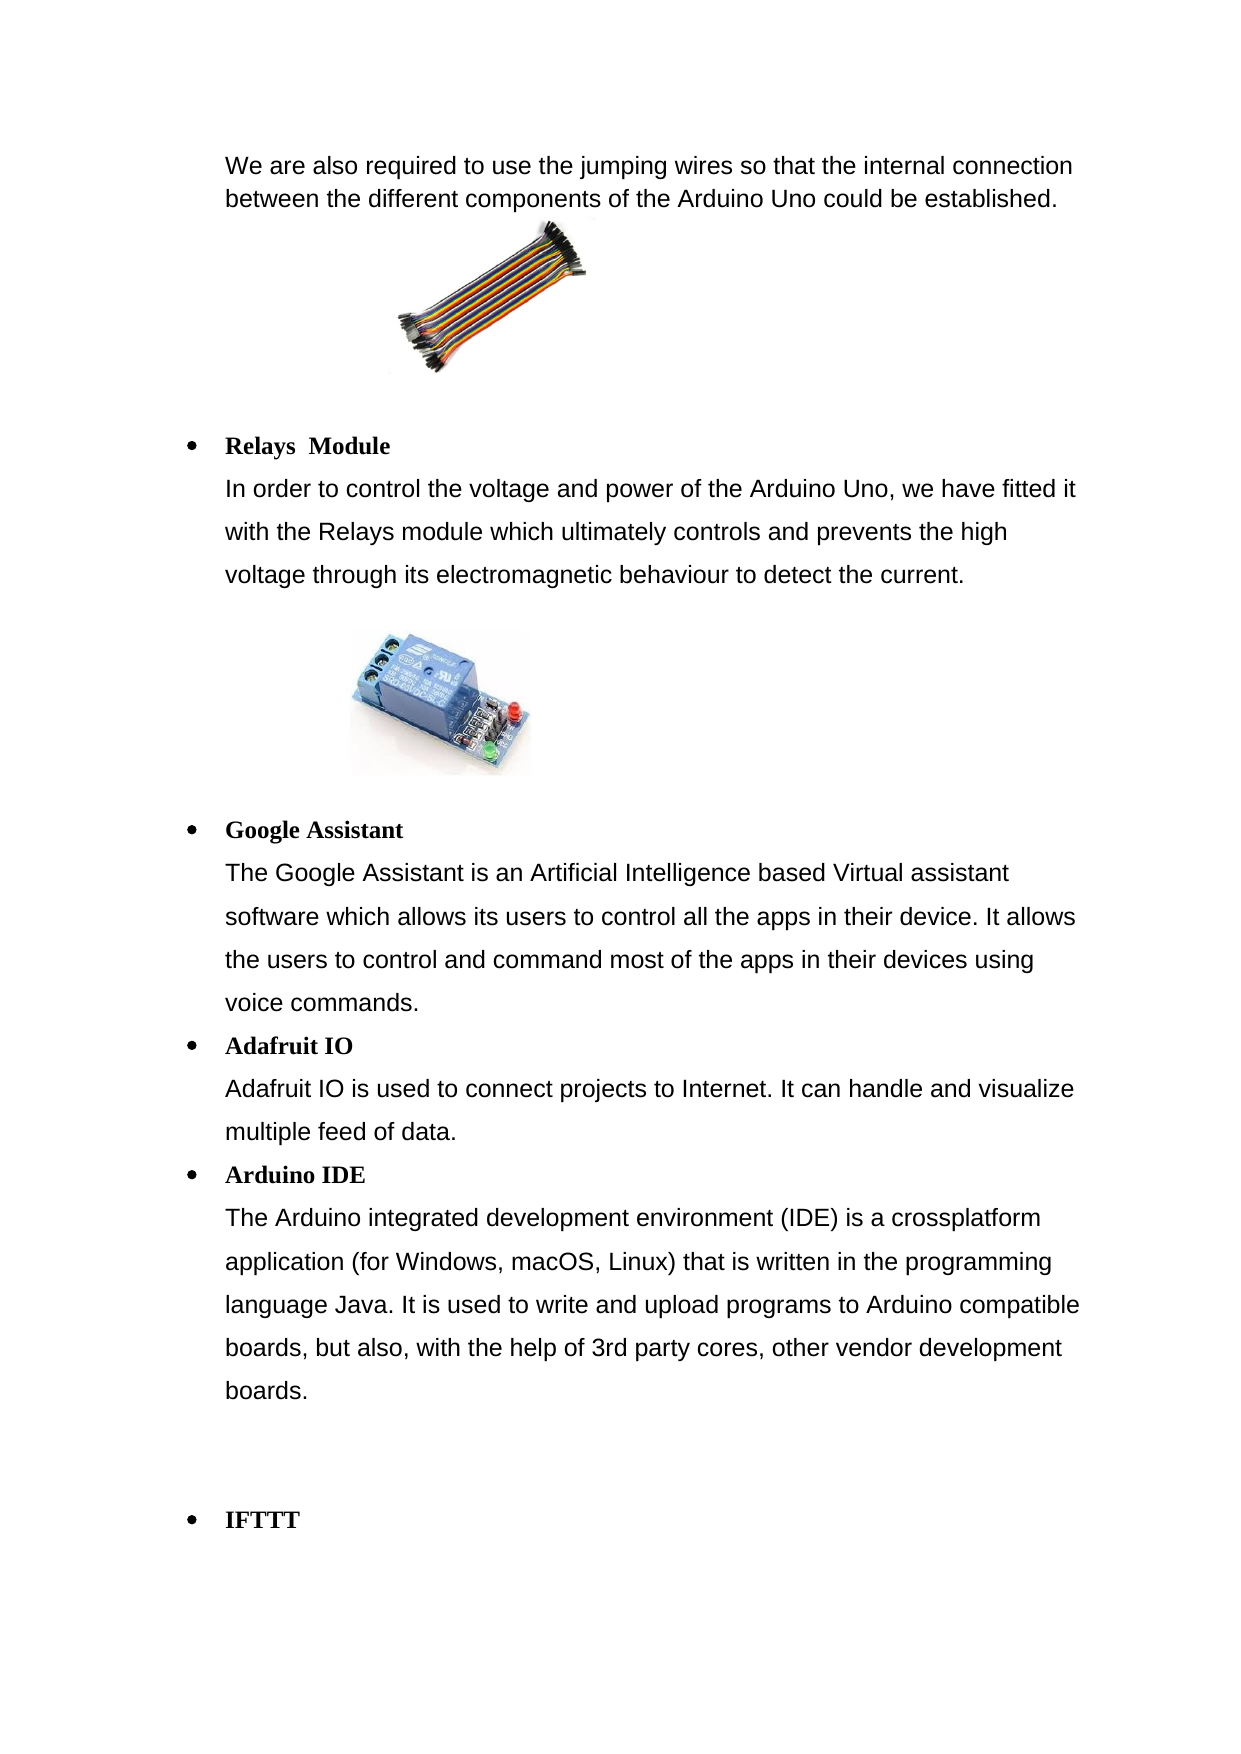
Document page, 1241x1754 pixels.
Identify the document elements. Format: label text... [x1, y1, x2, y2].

list Arduino IDE [187, 1160, 1090, 1189]
list Relays Module [187, 431, 1090, 460]
list Adafruit IO is used to connect projects to Internet. It can handle and visualize multiple feed of data. [225, 1074, 1090, 1146]
list We are also required to use the jumping wires so that the internal connection between the different components of the Arduino Uno could be established. [225, 151, 1090, 213]
list The Google Assistant is an Artificial Intelligence based Virtual assistant software which allows its users to control all the apps in their device. It allows the users to control and command most of the apps in their devices using voice commands. [225, 858, 1090, 1016]
list In order to control the voltage and power of the Arduino Uno, we have fitted it with the Relays module which ultimately controls and prevents the high voltage through its electromagnetic behaviour to detect the current. [225, 474, 1090, 589]
list IFTTT [187, 1505, 1090, 1534]
list Adafruit IO [187, 1031, 1090, 1059]
list Google Assistant [187, 815, 1090, 844]
picture [387, 217, 596, 374]
picture [345, 603, 532, 790]
list The Arduino integrated development environment (IDE) is a crossplatform application (for Windows, macOS, Linux) that is written in the programming language Java. It is used to write and upload programs to Arduino compatible boards, but also, with the help of 3rd party cores, other vendor development boards. [225, 1203, 1090, 1404]
